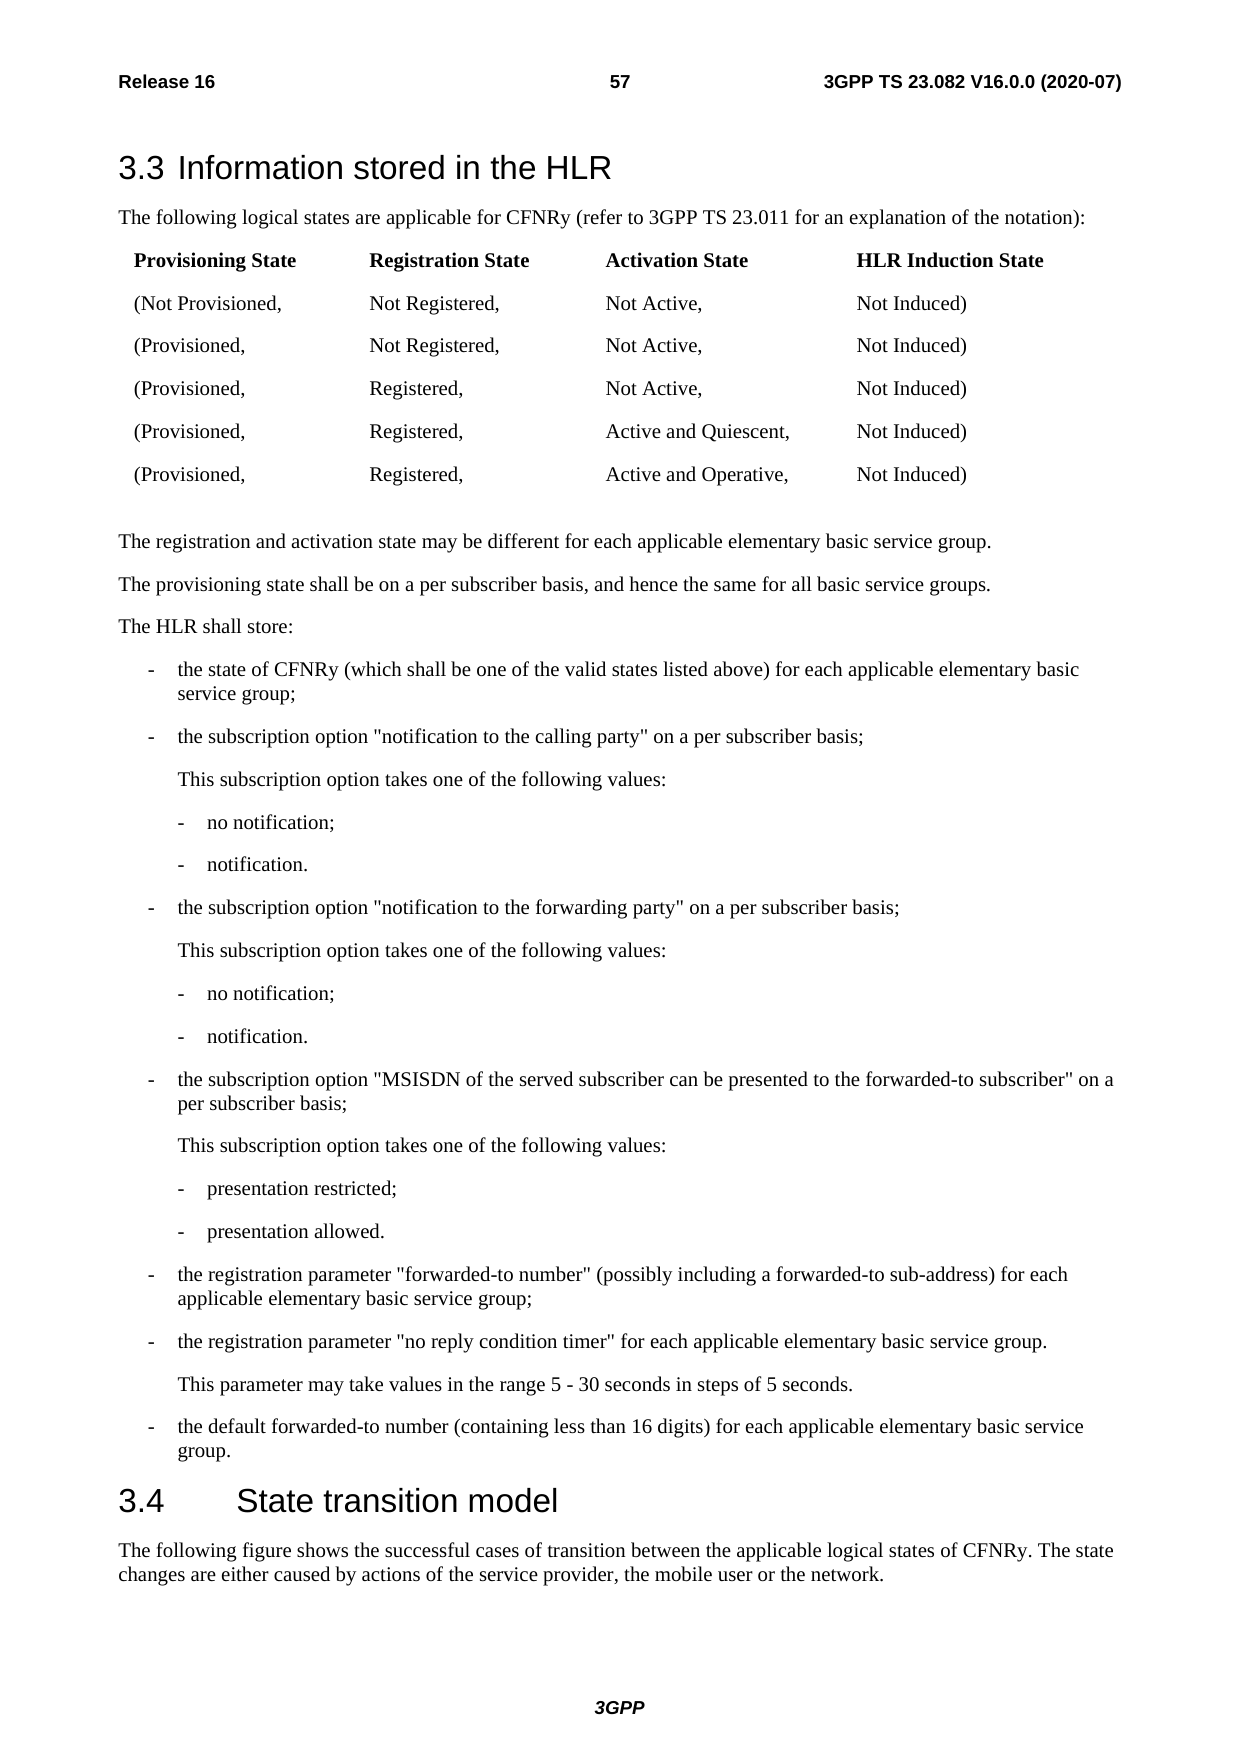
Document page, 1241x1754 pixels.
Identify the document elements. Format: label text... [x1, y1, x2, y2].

subtitle 3.3 Information stored in the HLR [118, 148, 1122, 186]
text The HLR shall store: [118, 614, 1122, 638]
text The following logical states are applicable for CFNRy (refer to 3GPP TS 23.011 for an explanation of the notation): [118, 205, 1122, 229]
text The provisioning state shall be on a per subscriber basis, and hence the same for all basic service groups. [118, 571, 1122, 596]
text - notification. [177, 1024, 1122, 1048]
text - the default forwarded-to number (containing less than 16 digits) for each applicable elementary basic service group. [148, 1414, 1122, 1462]
text (Not Provisioned, Not Registered, Not Active, Not Induced) [118, 291, 1122, 314]
text The registration and activation state may be different for each applicable elementary basic service group. [118, 504, 1122, 553]
list The following figure shows the successful cases of transition between the applicable logical states of CFNRy. The state changes are either caused by actions of the service provider, the mobile user or the network. [118, 1538, 1122, 1586]
text - notification. [177, 852, 1122, 876]
text - no notification; [177, 809, 1122, 834]
text Provisioning State Registration State Activation State HLR Induction State [118, 248, 1122, 272]
list - the registration parameter "no reply condition timer" for each applicable elementary basic service group. [148, 1329, 1122, 1353]
text - presentation restricted; [177, 1176, 1122, 1200]
text - no notification; [177, 981, 1122, 1005]
text (Provisioned, Not Registered, Not Active, Not Induced) [118, 333, 1122, 357]
text (Provisioned, Registered, Not Active, Not Induced) [118, 376, 1122, 400]
text - the subscription option "MSISDN of the served subscriber can be presented to the forwarded-to subscriber" on a per subscriber basis; [148, 1066, 1122, 1114]
text - the subscription option "notification to the calling party" on a per subscriber basis; [148, 724, 1122, 748]
text (Provisioned, Registered, Active and Operative, Not Induced) [118, 462, 1122, 486]
list This parameter may take values in the range 5 - 30 seconds in steps of 5 seconds. [177, 1371, 1122, 1396]
text - the state of CFNRy (which shall be one of the valid states listed above) for each applicable elementary basic service group; [148, 657, 1122, 705]
text - the registration parameter "forwarded-to number" (possibly including a forwarded-to sub-address) for each applicable elementary basic service group; [148, 1262, 1122, 1310]
subtitle 3.4 State transition model [118, 1481, 1122, 1519]
text (Provisioned, Registered, Active and Quiescent, Not Induced) [118, 419, 1122, 443]
text - the subscription option "notification to the forwarding party" on a per subscriber basis; [148, 895, 1122, 919]
text This subscription option takes one of the following values: [177, 767, 1122, 791]
text - presentation allowed. [177, 1219, 1122, 1243]
text This subscription option takes one of the following values: [177, 938, 1122, 962]
text This subscription option takes one of the following values: [177, 1133, 1122, 1157]
